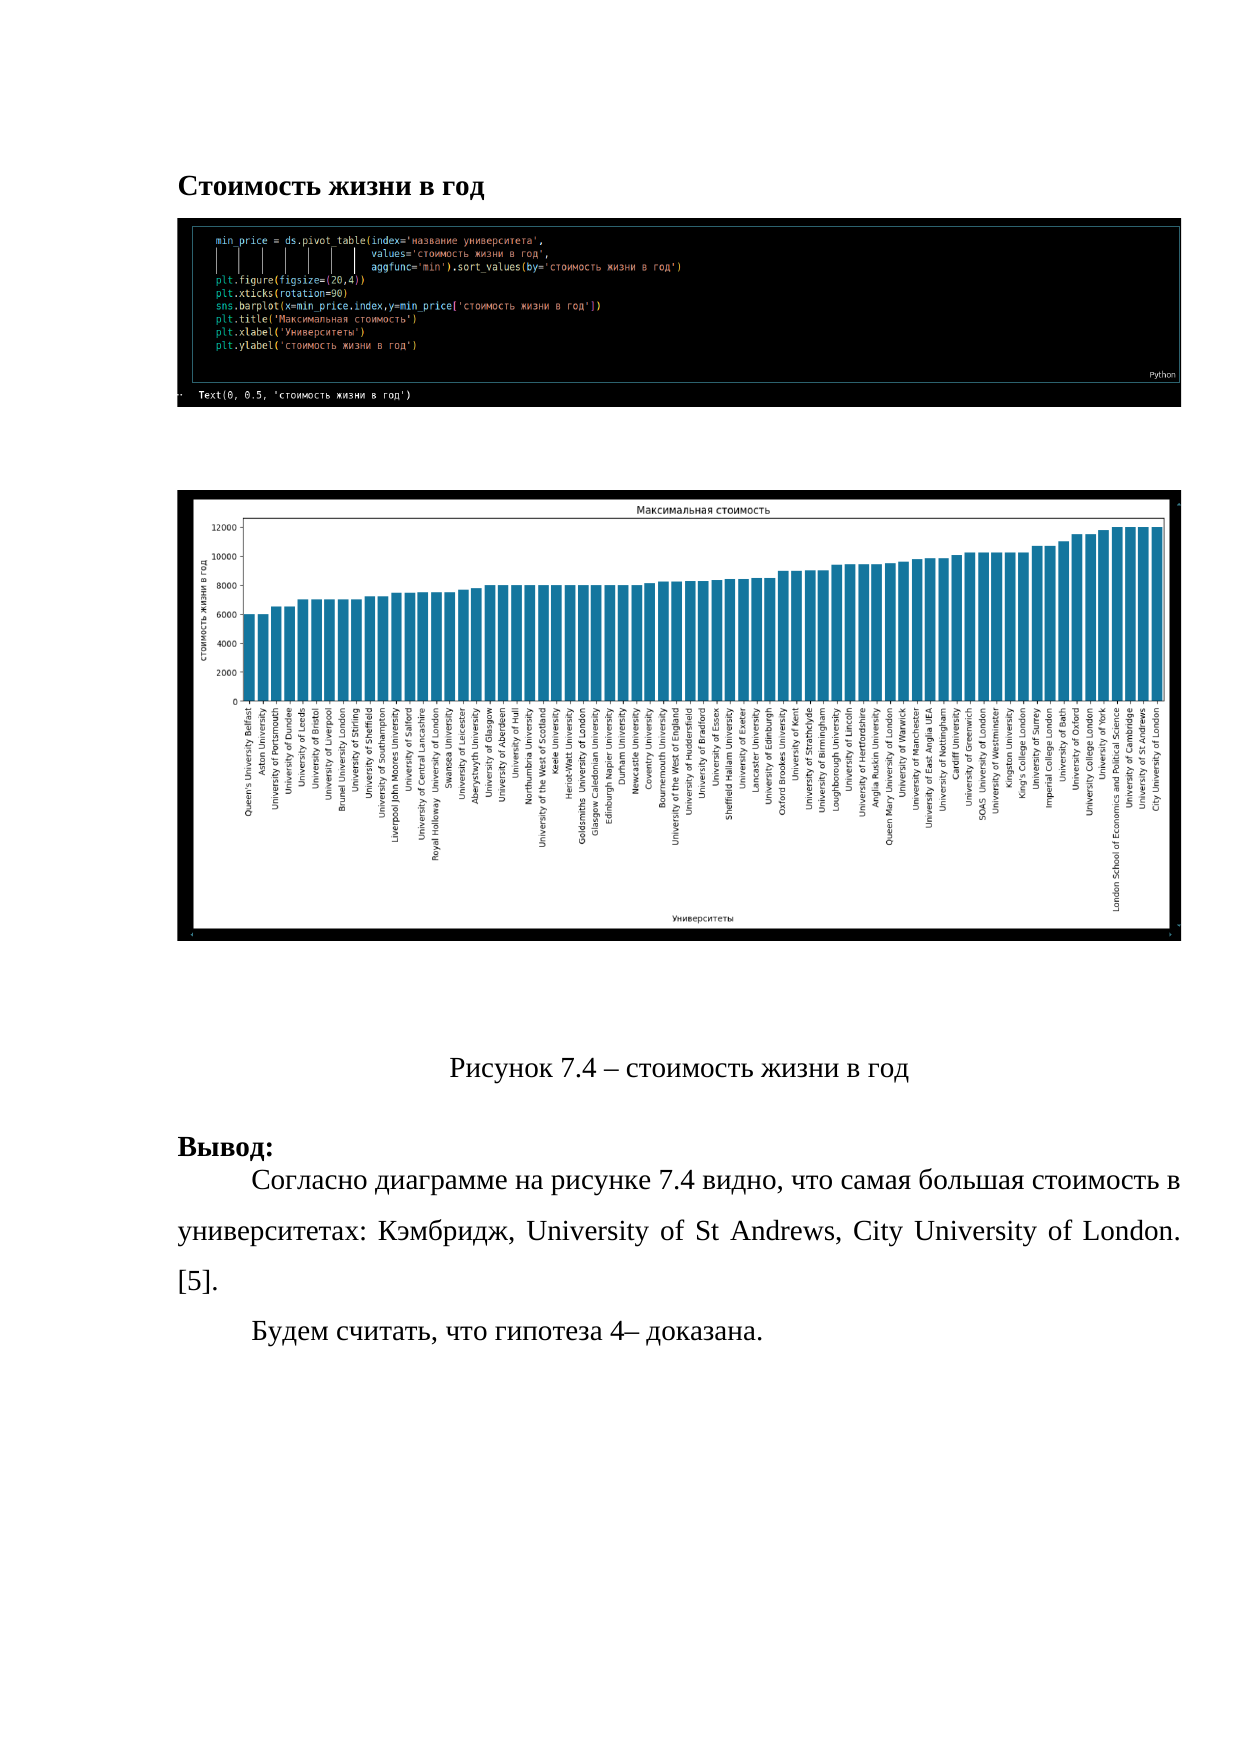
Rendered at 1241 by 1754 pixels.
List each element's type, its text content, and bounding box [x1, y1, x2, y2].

text Будем считать, что гипотеза 4– доказана. [177, 1313, 1181, 1347]
picture [177, 490, 1182, 941]
picture [177, 218, 1182, 407]
text Согласно диаграмме на рисунке 7.4 видно, что самая большая стоимость в университетах: Кэмбридж, University of St Andrews, City University of London. [5]. [177, 1162, 1181, 1296]
text Стоимость жизни в год [177, 168, 1181, 202]
text Рисунок 7.4 – стоимость жизни в год [177, 1050, 1181, 1083]
text Вывод: [177, 1129, 1181, 1162]
